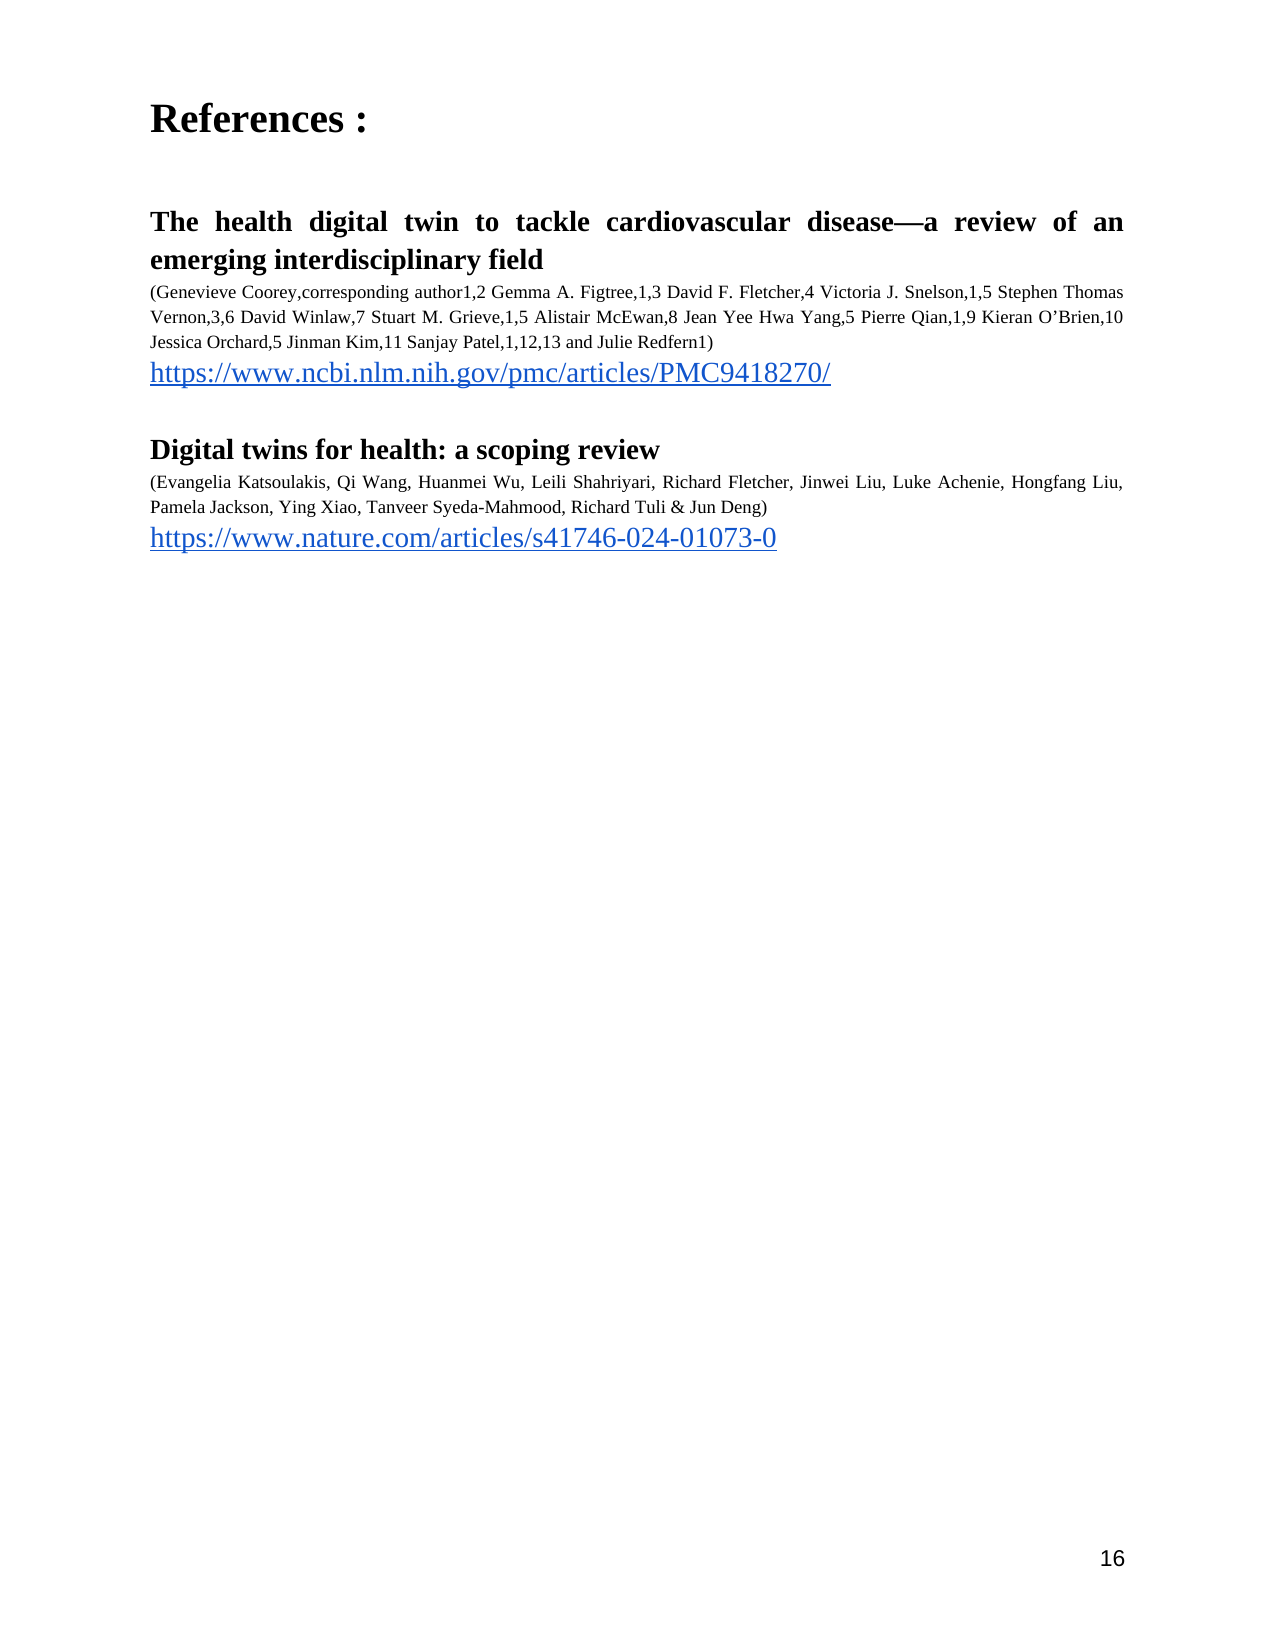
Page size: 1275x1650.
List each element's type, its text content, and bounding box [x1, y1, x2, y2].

text https://www.nature.com/articles/s41746-024-01073-0 [150, 521, 1125, 554]
text The health digital twin to tackle cardiovascular disease—a review of an emerging interdisciplinary field [150, 204, 1125, 276]
text (Genevieve Coorey,corresponding author1,2 Gemma A. Figtree,1,3 David F. Fletcher,4 Victoria J. Snelson,1,5 Stephen Thomas Vernon,3,6 David Winlaw,7 Stuart M. Grieve,1,5 Alistair McEwan,8 Jean Yee Hwa Yang,5 Pierre Qian,1,9 Kieran O’Brien,10 Jessica Orchard,5 Jinman Kim,11 Sanjay Patel,1,12,13 and Julie Redfern1) [150, 281, 1125, 352]
text References : [150, 94, 1125, 142]
text (Evangelia Katsoulakis, Qi Wang, Huanmei Wu, Leili Shahriyari, Richard Fletcher, Jinwei Liu, Luke Achenie, Hongfang Liu, Pamela Jackson, Ying Xiao, Tanveer Syeda-Mahmood, Richard Tuli & Jun Deng) [150, 471, 1125, 517]
text Digital twins for health: a scoping review [150, 432, 1125, 466]
text https://www.ncbi.nlm.nih.gov/pmc/articles/PMC9418270/ [150, 355, 1125, 389]
